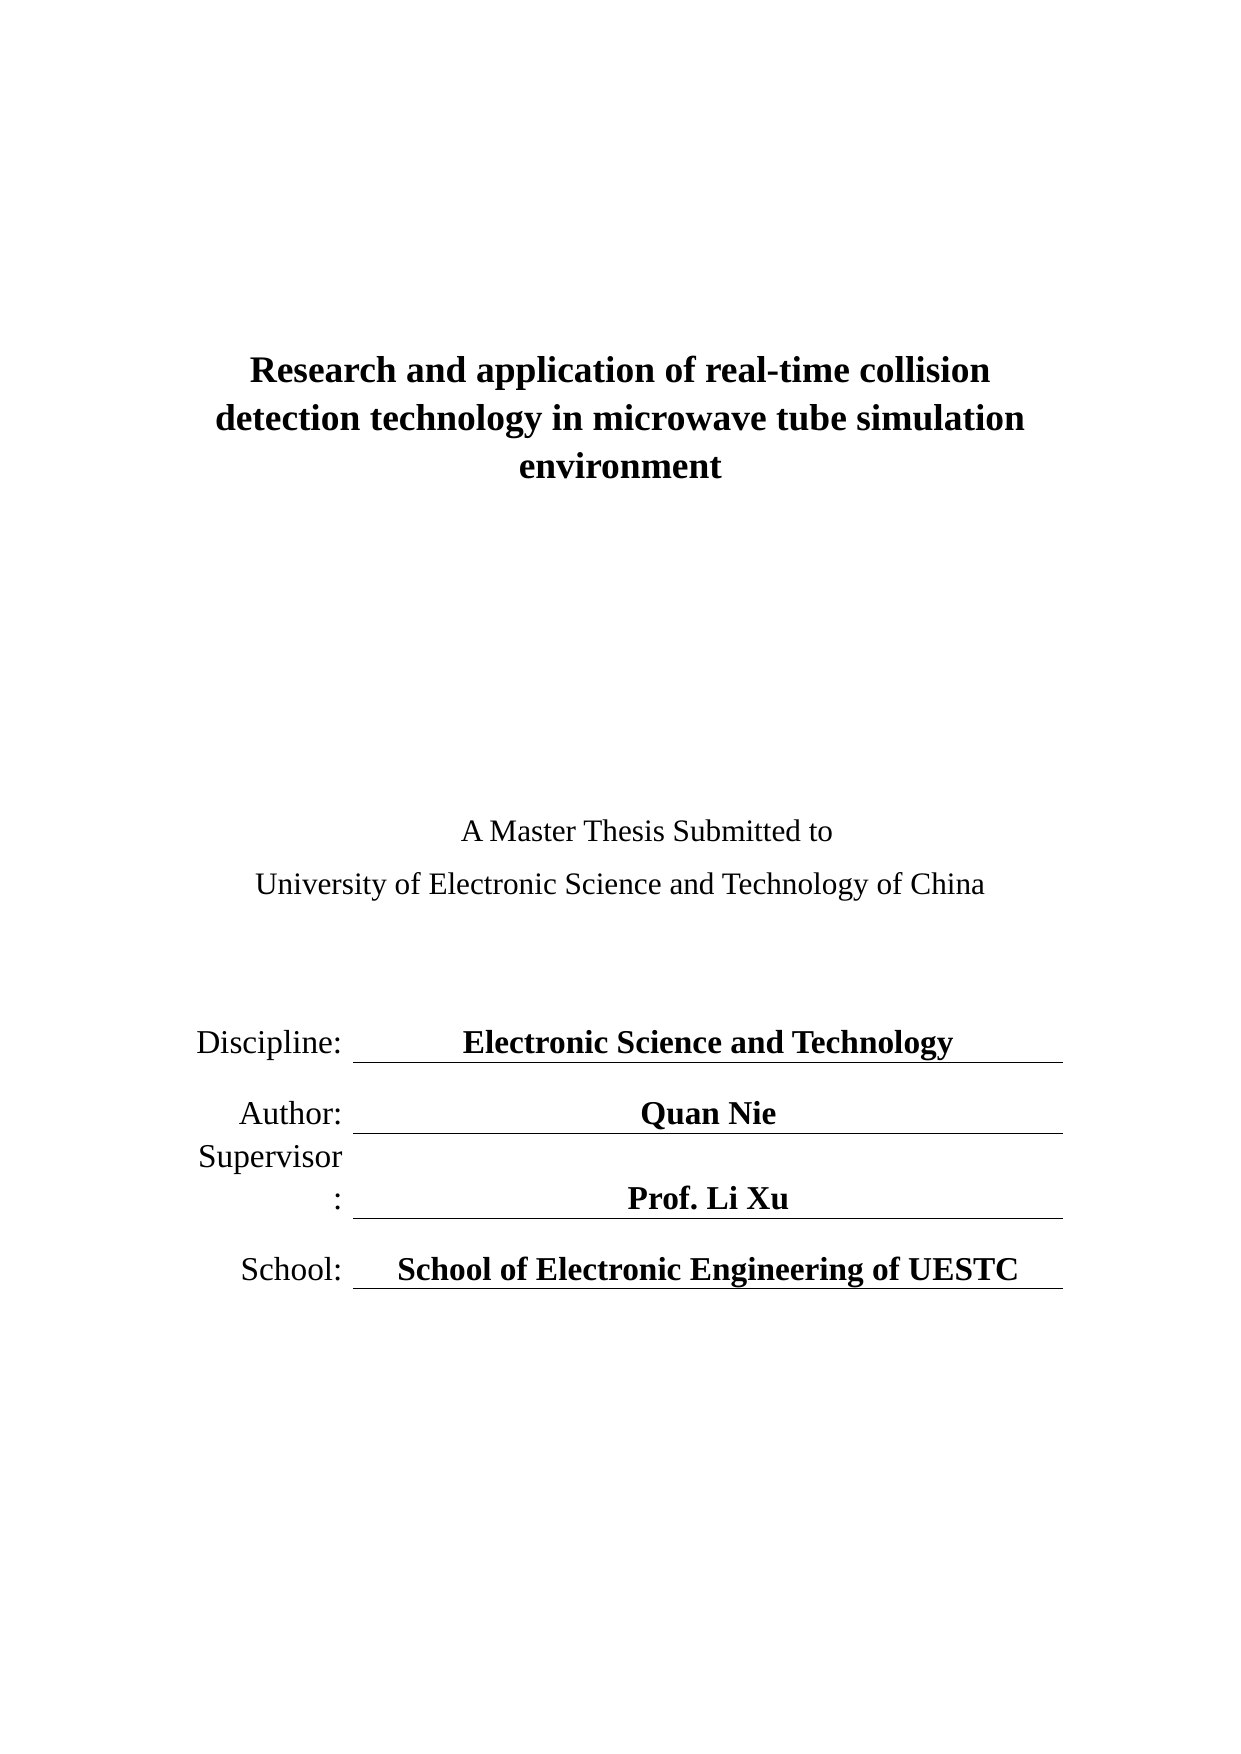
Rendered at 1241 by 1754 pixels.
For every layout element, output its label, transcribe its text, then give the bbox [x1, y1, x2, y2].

table_cell Author: [177, 1062, 353, 1133]
table_cell Quan Nie [353, 1063, 1063, 1133]
text A Master Thesis Submitted to [102, 812, 1191, 848]
table_header Discipline: [177, 991, 353, 1062]
text University of Electronic Science and Technology of China [177, 866, 1063, 902]
table_header Electronic Science and Technology [353, 991, 1063, 1062]
table_cell Supervisor: [177, 1133, 353, 1217]
table_cell School of Electronic Engineering of UESTC [353, 1219, 1063, 1288]
table_header Research and application of real-time collision detection technology in microwave tube simulation environment [177, 344, 1063, 698]
table_cell School: [177, 1218, 353, 1288]
table_cell Prof. Li Xu [353, 1134, 1063, 1217]
